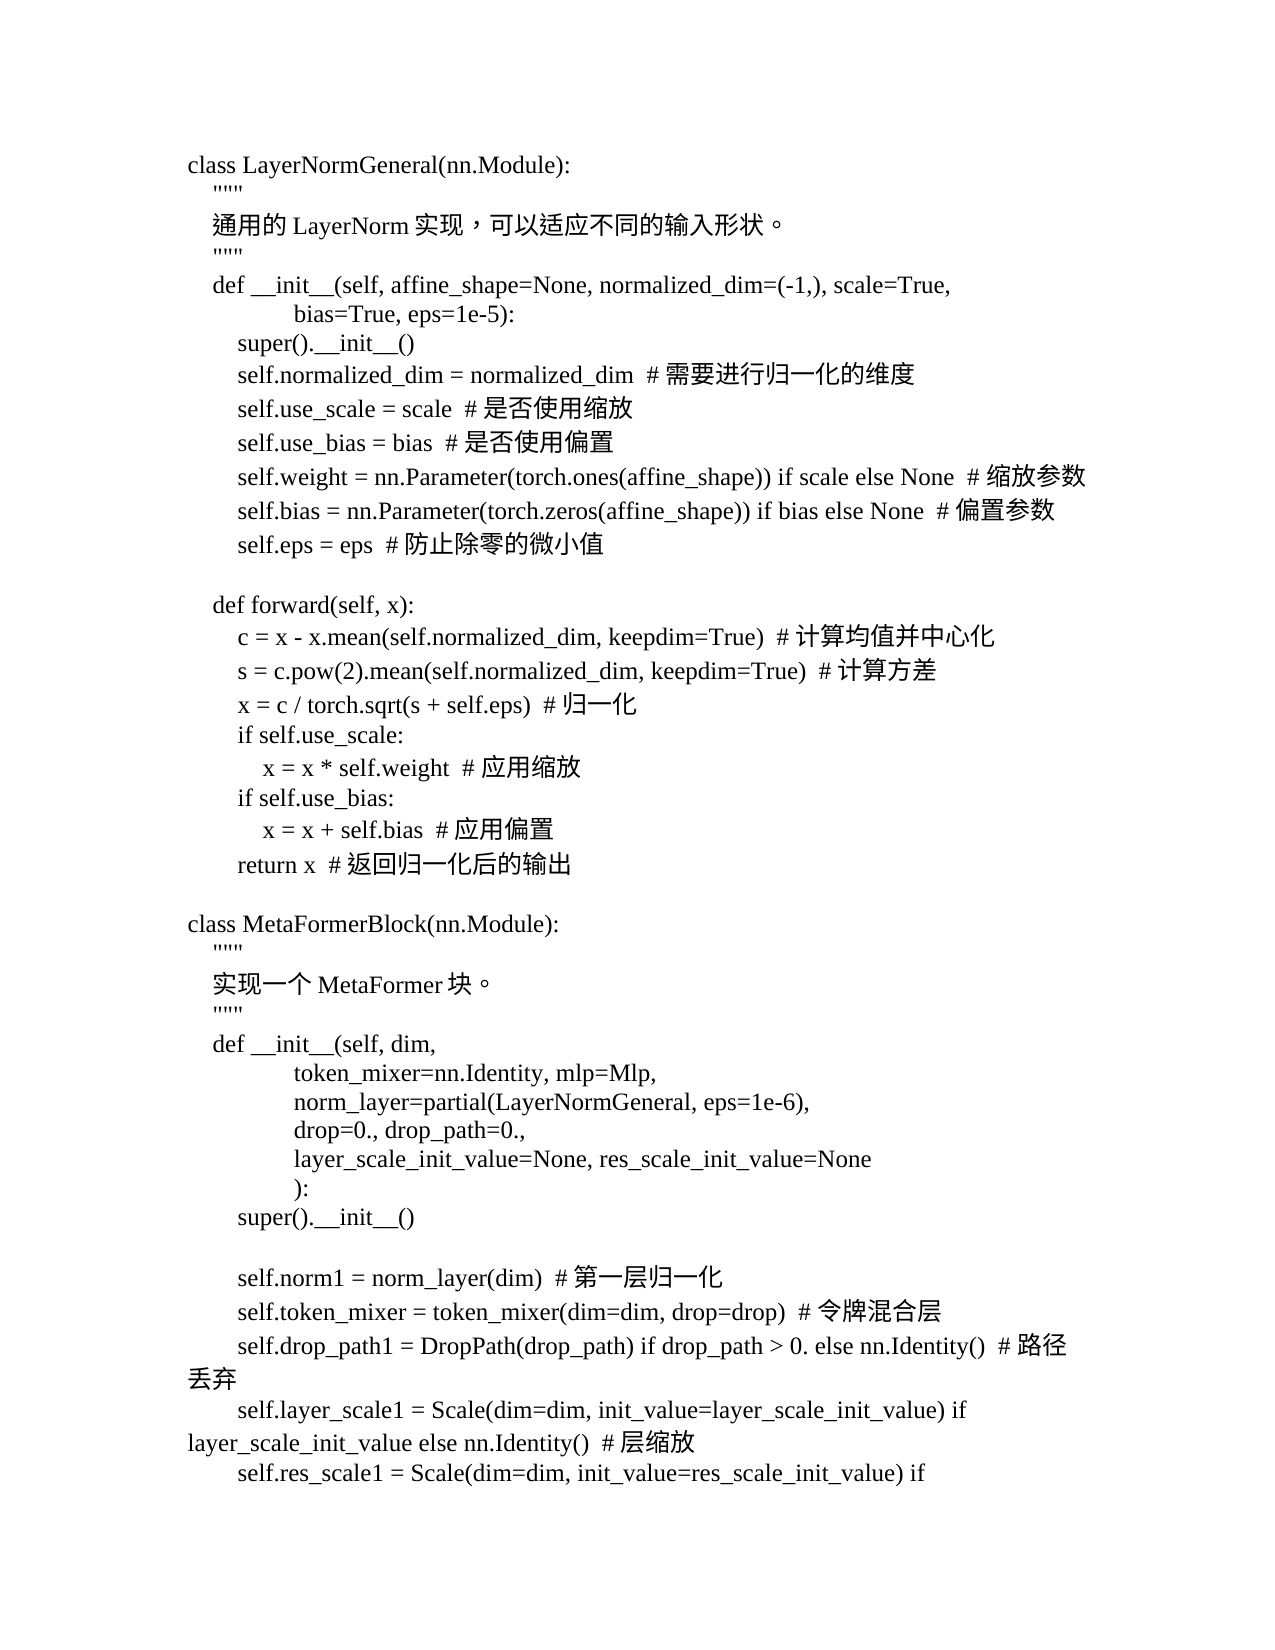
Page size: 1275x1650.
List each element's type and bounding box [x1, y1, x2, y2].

text [187, 150, 1087, 1487]
